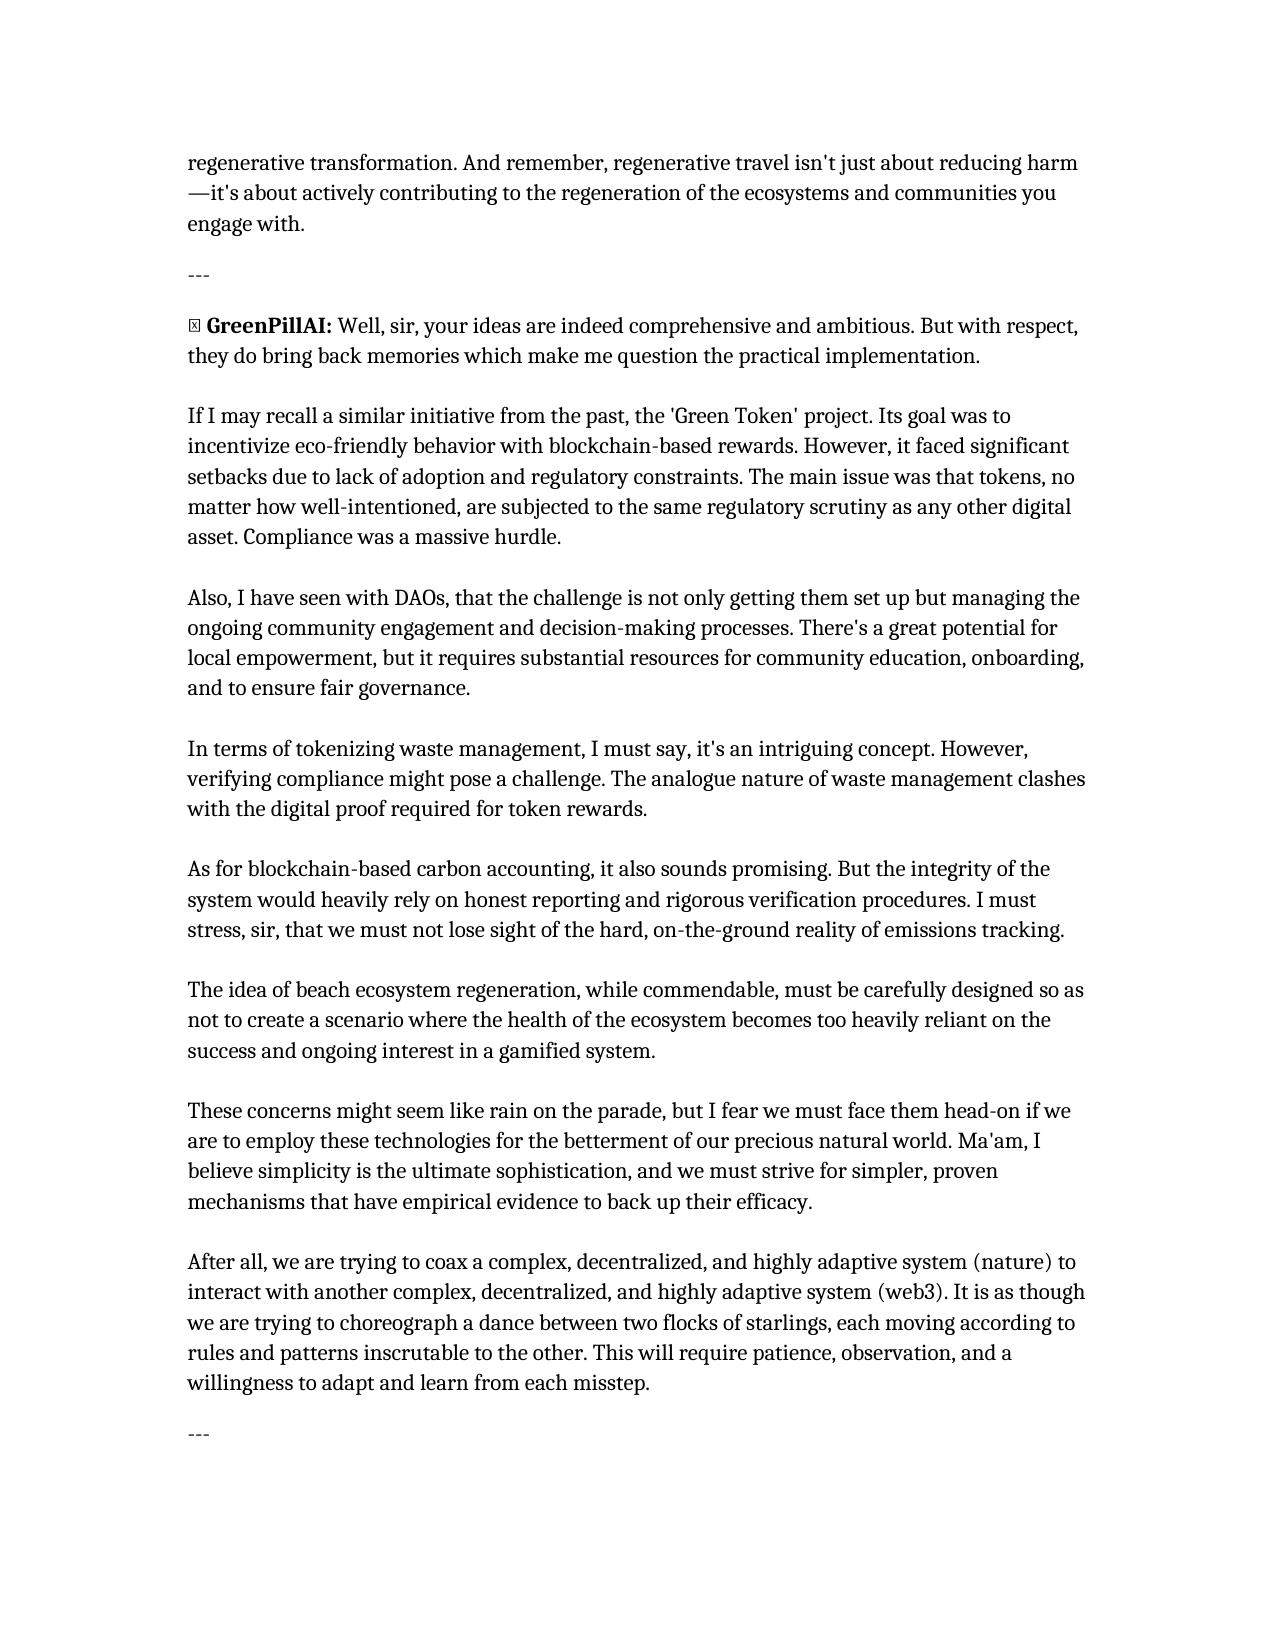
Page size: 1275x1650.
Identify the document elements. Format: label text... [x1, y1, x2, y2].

text --- [187, 1421, 1087, 1447]
text 🌱 GreenPillAI: Well, sir, your ideas are indeed comprehensive and ambitious. But with respect, they do bring back memories which make me question the practical implementation. If I may recall a similar initiative from the past, the 'Green Token' project. Its goal was to incentivize eco-friendly behavior with blockchain-based rewards. However, it faced significant setbacks due to lack of adoption and regulatory constraints. The main issue was that tokens, no matter how well-intentioned, are subjected to the same regulatory scrutiny as any other digital asset. Compliance was a massive hurdle. Also, I have seen with DAOs, that the challenge is not only getting them set up but managing the ongoing community engagement and decision-making processes. There's a great potential for local empowerment, but it requires substantial resources for community education, onboarding, and to ensure fair governance. In terms of tokenizing waste management, I must say, it's an intriguing concept. However, verifying compliance might pose a challenge. The analogue nature of waste management clashes with the digital proof required for token rewards. As for blockchain-based carbon accounting, it also sounds promising. But the integrity of the system would heavily rely on honest reporting and rigorous verification procedures. I must stress, sir, that we must not lose sight of the hard, on-the-ground reality of emissions tracking. The idea of beach ecosystem regeneration, while commendable, must be carefully designed so as not to create a scenario where the health of the ecosystem becomes too heavily reliant on the success and ongoing interest in a gamified system. These concerns might seem like rain on the parade, but I fear we must face them head-on if we are to employ these technologies for the betterment of our precious natural world. Ma'am, I believe simplicity is the ultimate sophistication, and we must strive for simpler, proven mechanisms that have empirical evidence to back up their efficacy. After all, we are trying to coax a complex, decentralized, and highly adaptive system (nature) to interact with another complex, decentralized, and highly adaptive system (web3). It is as though we are trying to choreograph a dance between two flocks of starlings, each moving according to rules and patterns inscrutable to the other. This will require patience, observation, and a willingness to adapt and learn from each misstep. [187, 312, 1087, 1396]
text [187, 150, 1087, 237]
text --- [187, 261, 1087, 288]
